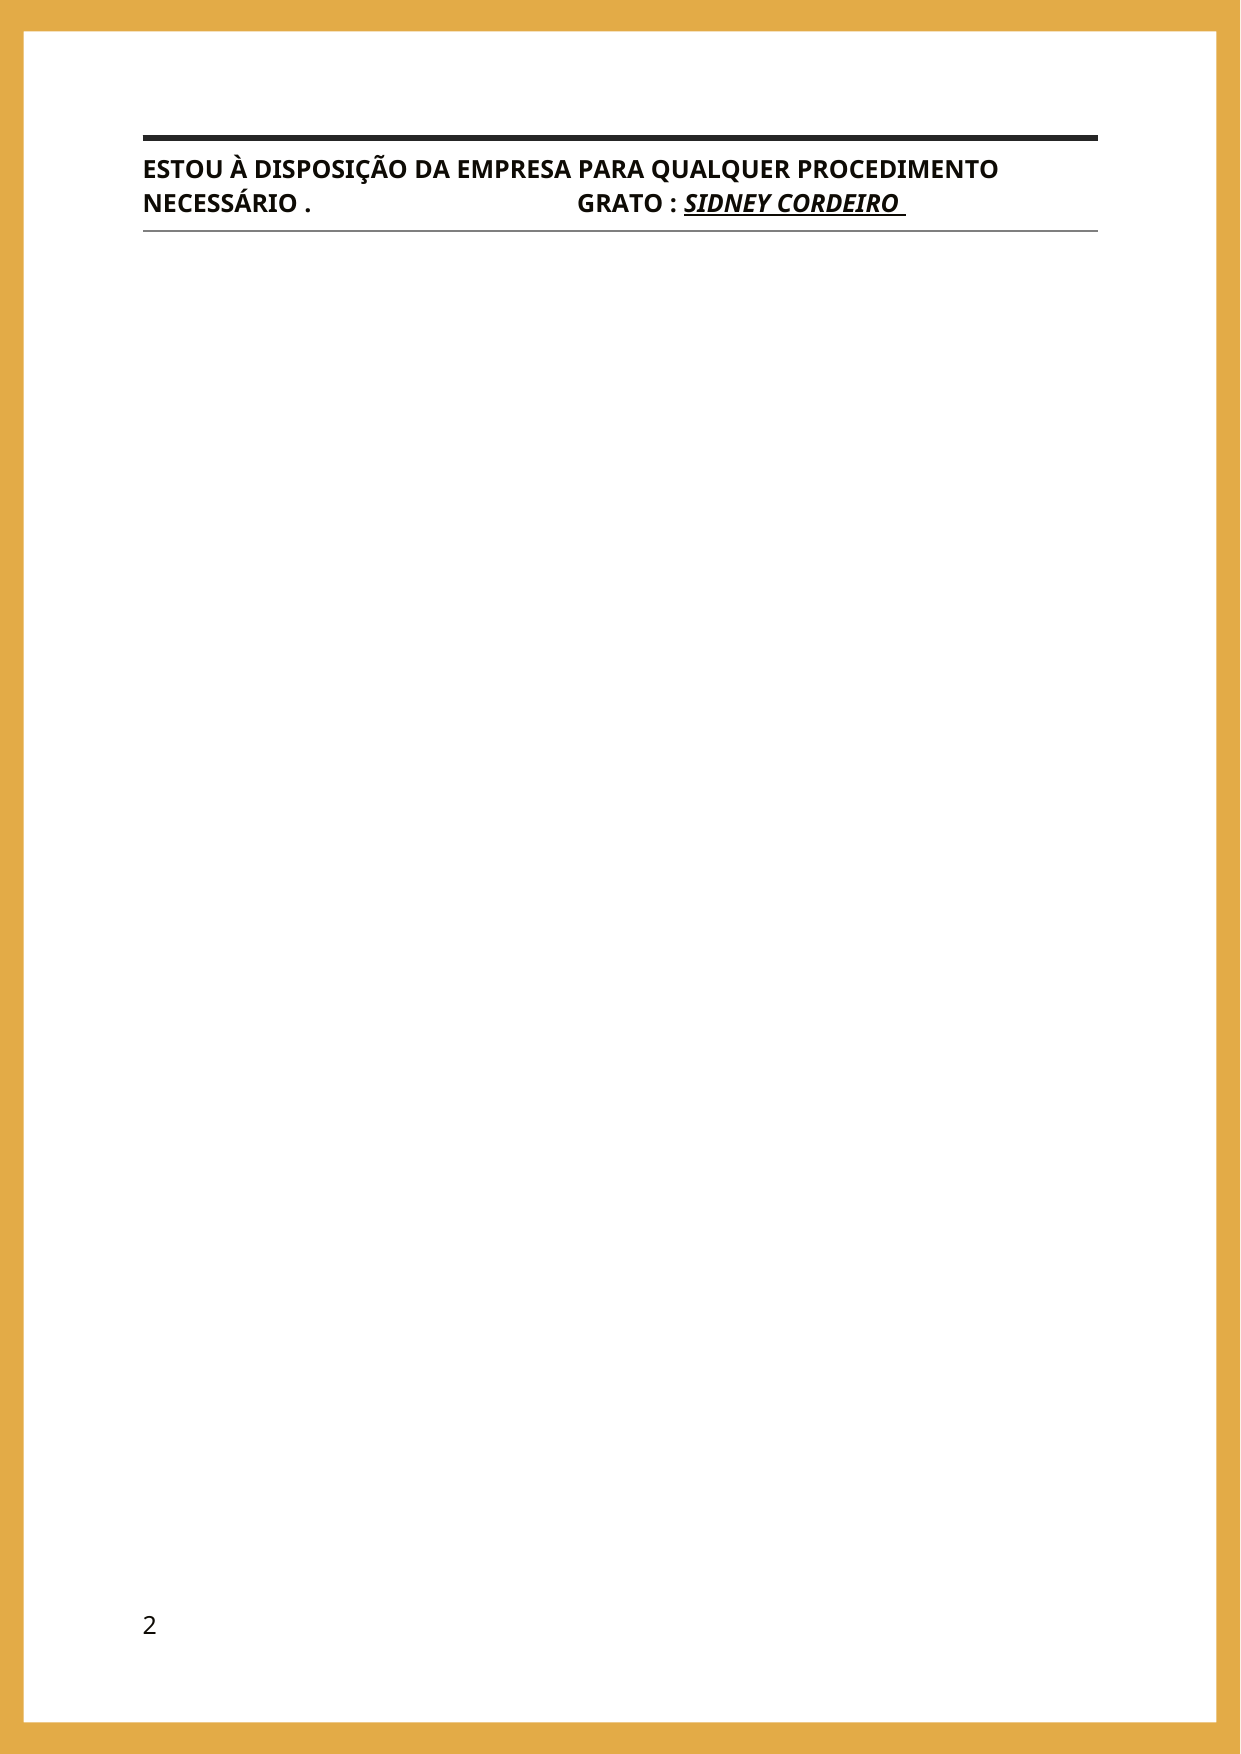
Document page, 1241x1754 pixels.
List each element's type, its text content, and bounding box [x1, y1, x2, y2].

subtitle ESTOU À DISPOSIÇÃO DA EMPRESA PARA QUALQUER PROCEDIMENTO NECESSÁRIO . Grato : sidney Cordeiro [142, 136, 1098, 232]
